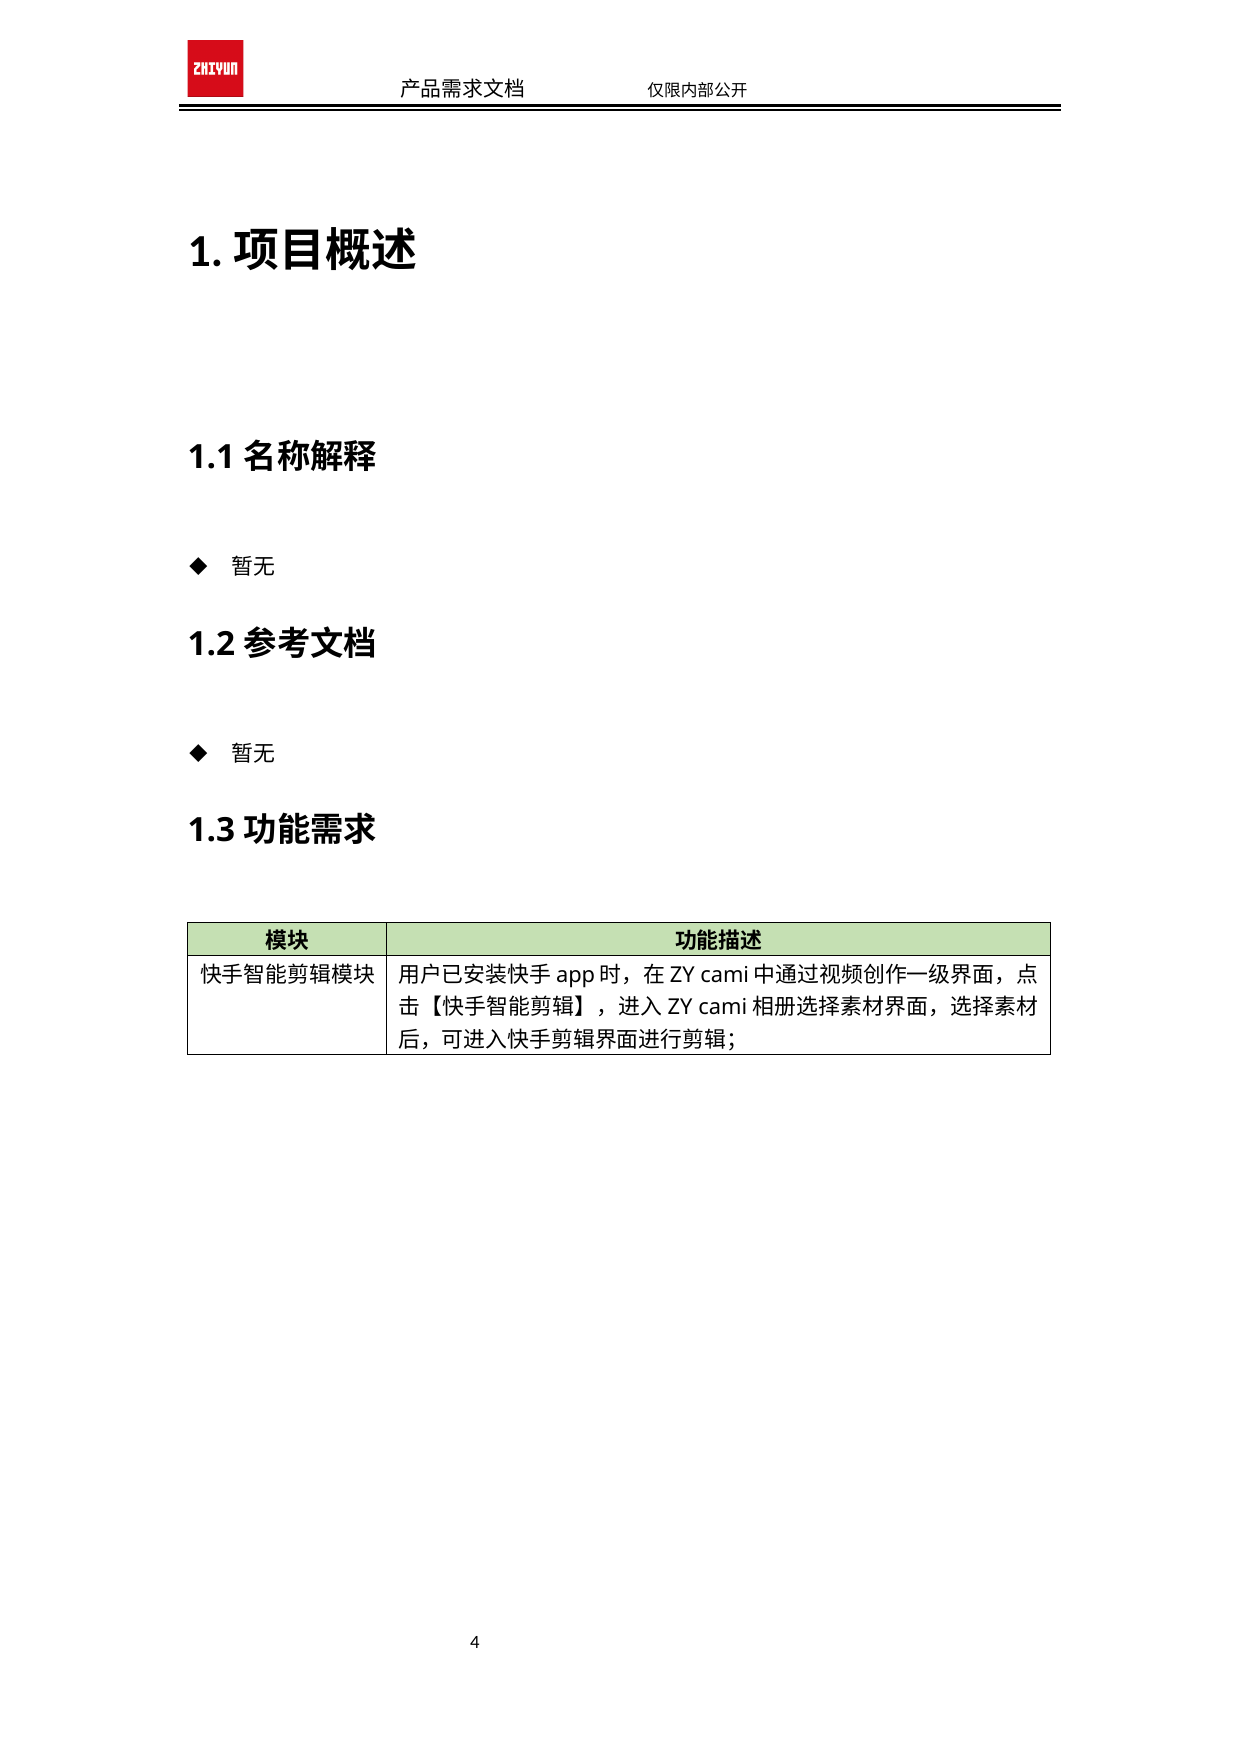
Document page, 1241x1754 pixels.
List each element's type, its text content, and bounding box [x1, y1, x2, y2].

subtitle 1.2 参考文档 [187, 608, 1053, 673]
list 暂无 [187, 735, 1053, 768]
subtitle 1.1 名称解释 [187, 422, 1053, 487]
subtitle 项目概述 [187, 197, 1053, 295]
table_header 功能描述 [387, 923, 1050, 955]
picture [187, 40, 244, 97]
subtitle 1.3 功能需求 [187, 795, 1053, 860]
table_header 模块 [188, 923, 386, 955]
list 暂无 [187, 549, 1053, 581]
table_cell 快手智能剪辑模块 [188, 956, 386, 1054]
table_cell 用户已安装快手app时，在ZY cami中通过视频创作一级界面，点击【快手智能剪辑】，进入ZY cami相册选择素材界面，选择素材后，可进入快手剪辑界面进行剪辑； [387, 956, 1050, 1054]
